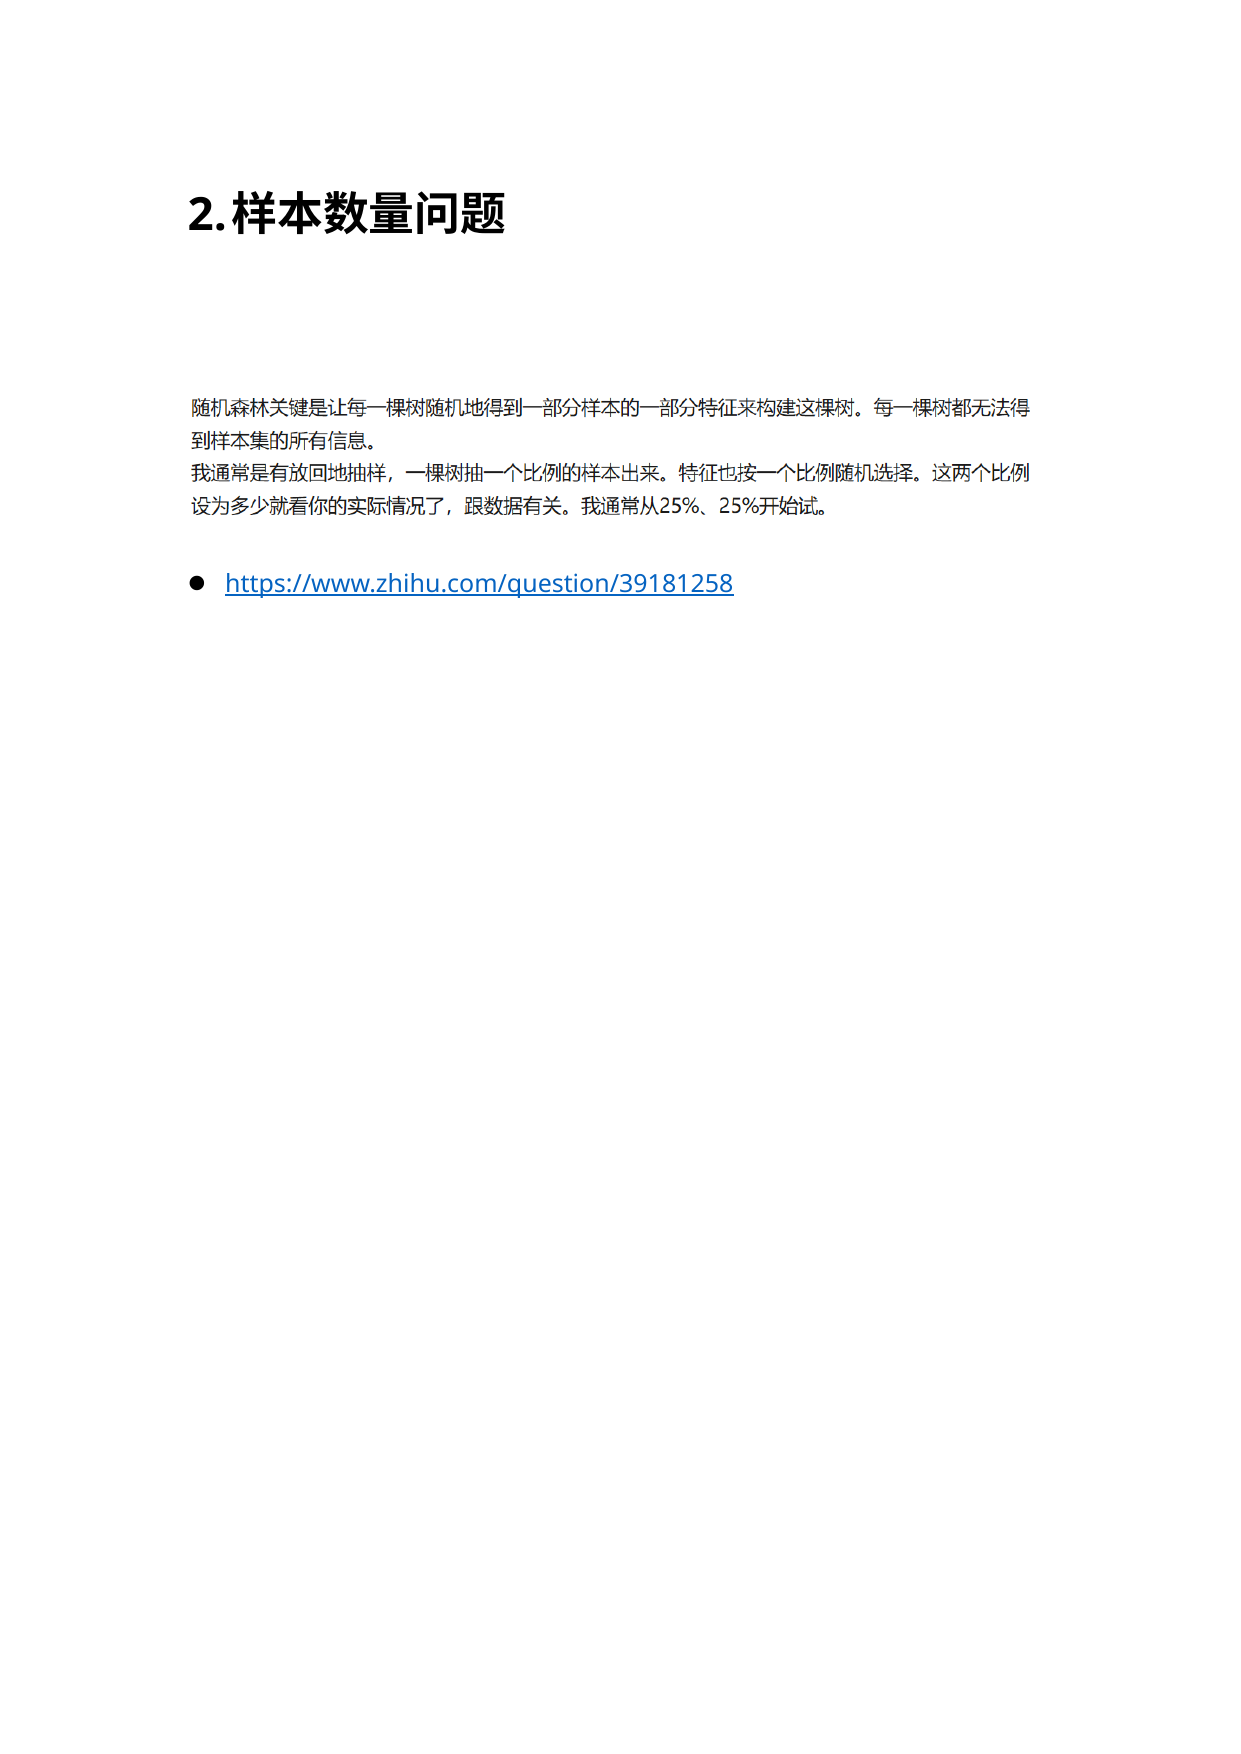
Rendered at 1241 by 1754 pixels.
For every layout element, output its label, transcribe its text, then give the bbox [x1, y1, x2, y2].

subtitle 样本数量问题 [187, 162, 1053, 259]
picture [187, 387, 1053, 528]
list https://www.zhihu.com/question/39181258 [187, 550, 1053, 615]
